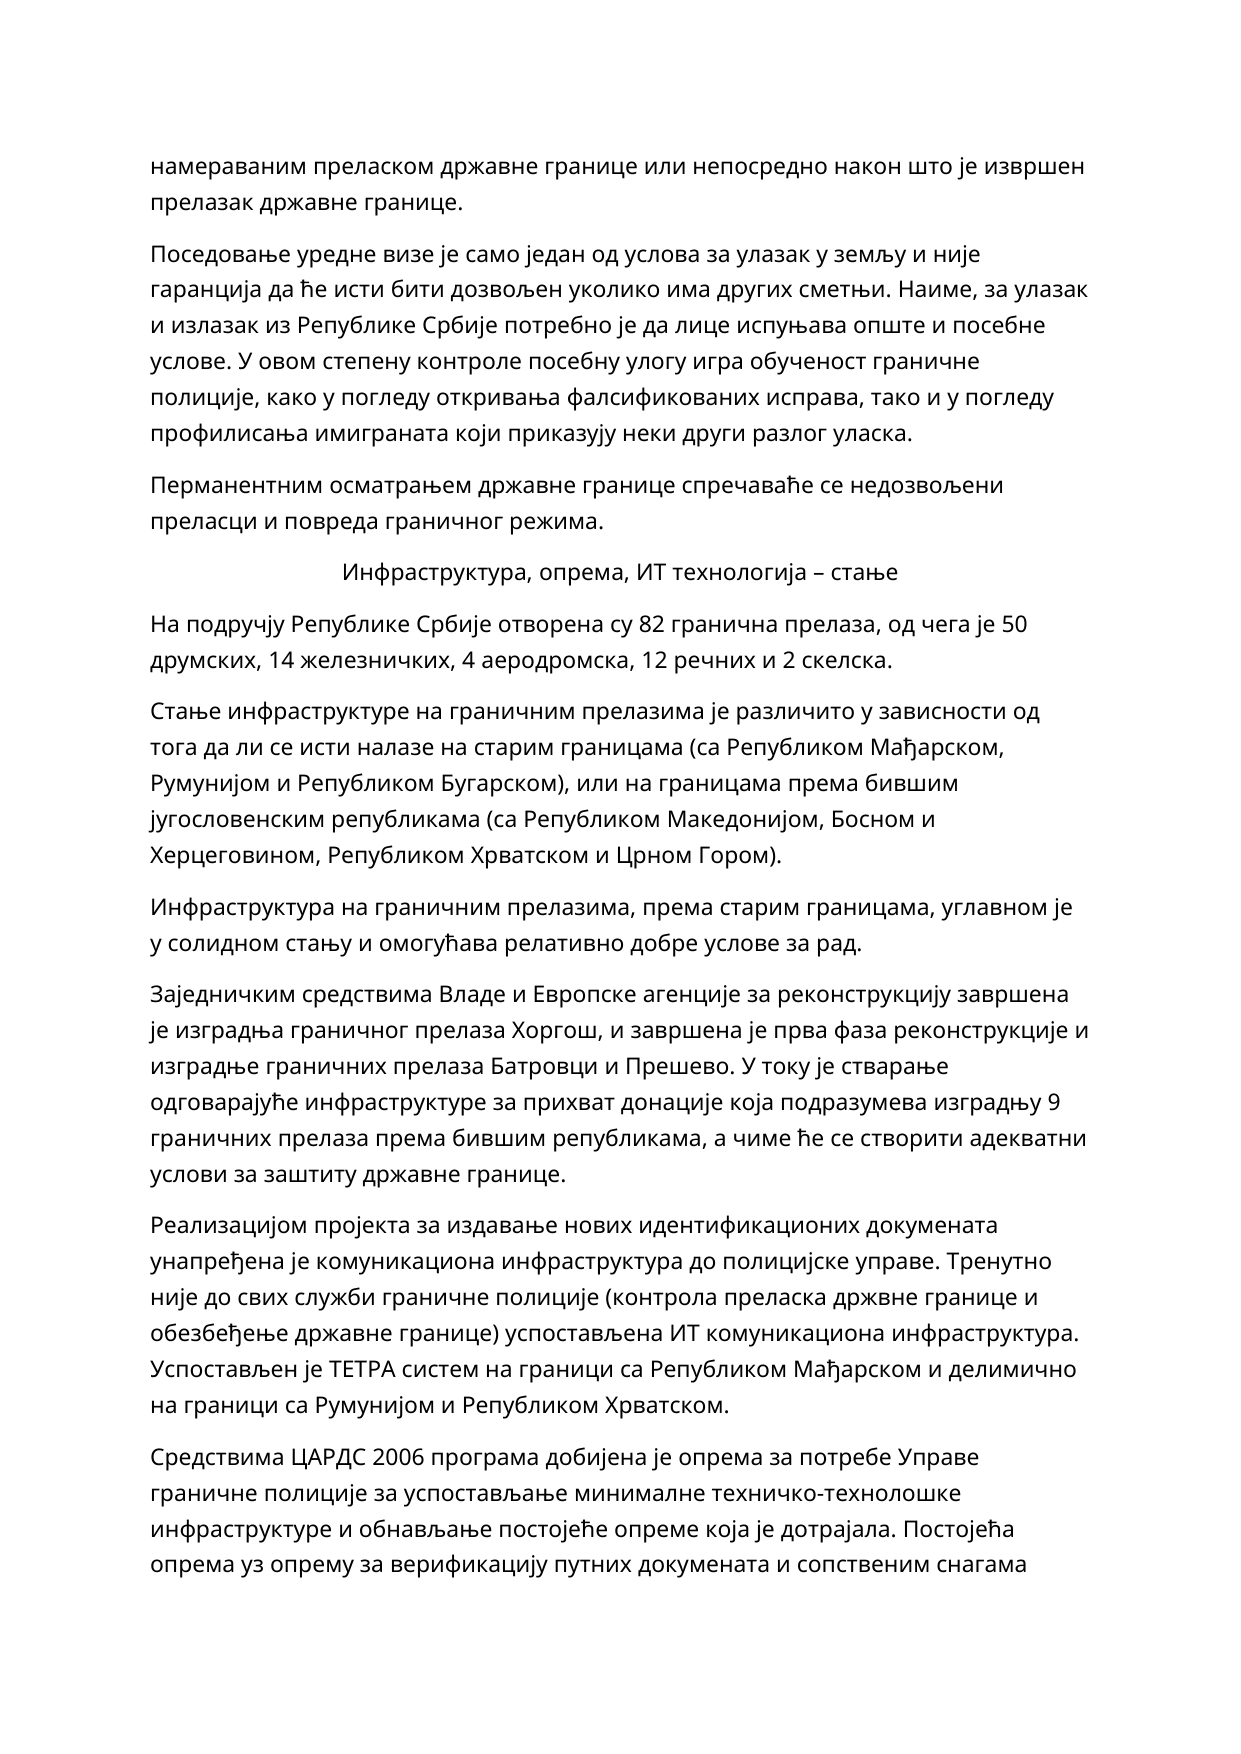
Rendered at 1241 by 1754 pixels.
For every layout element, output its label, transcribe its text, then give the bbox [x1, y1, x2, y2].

text Реализацијом пројекта за издавање нових идентификационих докумената унапређена је комуникациона инфраструктура до полицијске управе. Тренутно није до свих служби граничне полиције (контрола преласка држвне границе и обезбеђење државне границе) успостављена ИТ комуникациона инфраструктура. Успостављен је ТЕТРА систем на граници са Републиком Мађарском и делимично на граници са Румунијом и Републиком Хрватском. [150, 1209, 1090, 1420]
text На подручју Републике Србије отворена су 82 гранична прелаза, од чега је 50 друмских, 14 железничких, 4 аеродромска, 12 речних и 2 скелска. [150, 608, 1090, 675]
text Перманентним осматрањем државне границе спречаваће се недозвољени преласци и повреда граничног режима. [150, 469, 1090, 536]
text Поседовање уредне визе је само један од услова за улазак у земљу и није гаранција да ће исти бити дозвољен уколико има других сметњи. Наиме, за улазак и излазак из Републике Србије потребно је да лице испуњава опште и посебне услове. У овом степену контроле посебну улогу игра обученост граничне полиције, како у погледу откривања фалсификованих исправа, тако и у погледу профилисања имиграната који приказују неки други разлог уласка. [150, 237, 1090, 448]
text Заједничким средствима Владе и Европске агенције за реконструкцију завршена је изградња граничног прелаза Хоргош, и завршена је прва фаза реконструкције и изградње граничних прелаза Батровци и Прешево. У току је стварање одговарајуће инфраструктуре за прихват донације која подразумева изградњу 9 граничних прелаза према бившим републикама, а чиме ће се створити адекватни услови за заштиту државне границе. [150, 978, 1090, 1189]
text Стање инфраструктуре на граничним прелазима је различито у зависности од тога да ли се исти налазе на старим границама (са Републиком Мађарском, Румунијом и Републиком Бугарском), или на границама према бившим југословенским републикама (са Републиком Македонијом, Босном и Херцеговином, Републиком Хрватском и Црном Гором). [150, 695, 1090, 870]
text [150, 150, 1090, 217]
text Инфраструктура, опрема, ИТ технологија – стање [150, 556, 1090, 587]
text Инфраструктура на граничним прелазима, према старим границама, углавном је у солидном стању и омогућава релативно добре услове за рад. [150, 891, 1090, 958]
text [150, 1441, 1090, 1580]
